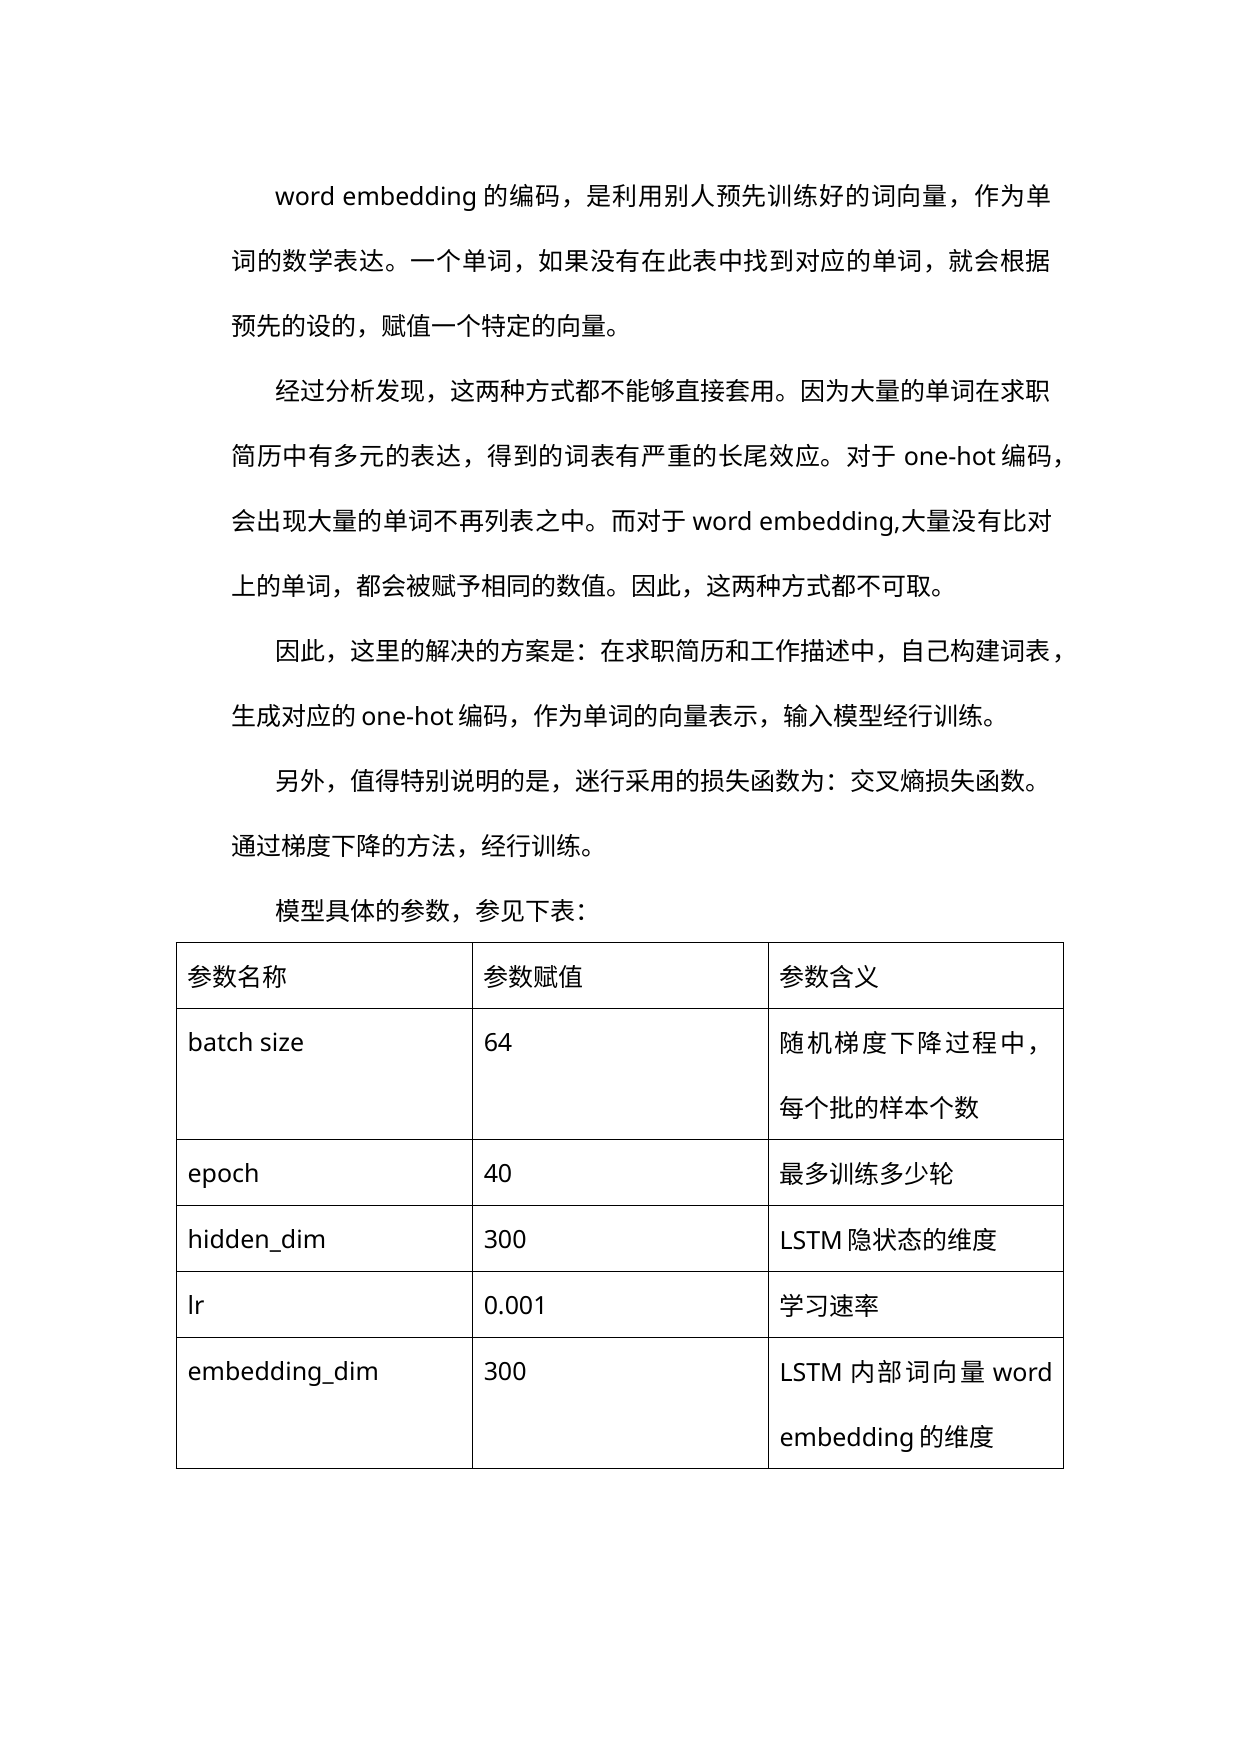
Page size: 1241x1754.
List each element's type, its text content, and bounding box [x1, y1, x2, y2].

table_cell 64 [473, 1009, 768, 1139]
list 模型具体的参数，参见下表： [231, 877, 1053, 942]
table_cell batch size [177, 1009, 472, 1139]
table_cell 300 [473, 1206, 768, 1271]
table_cell hidden_dim [177, 1206, 472, 1271]
table_cell epoch [177, 1140, 472, 1205]
list 另外，值得特别说明的是，迷行采用的损失函数为：交叉熵损失函数。通过梯度下降的方法，经行训练。 [231, 747, 1053, 877]
table_cell 300 [473, 1338, 768, 1468]
table_cell 40 [473, 1140, 768, 1205]
table_header 参数含义 [769, 943, 1063, 1008]
table_cell 学习速率 [769, 1272, 1063, 1337]
table_cell LSTM隐状态的维度 [769, 1206, 1063, 1271]
table_cell embedding_dim [177, 1338, 472, 1468]
list word embedding的编码，是利用别人预先训练好的词向量，作为单词的数学表达。一个单词，如果没有在此表中找到对应的单词，就会根据预先的设的，赋值一个特定的向量。 [231, 162, 1053, 357]
table_cell 随机梯度下降过程中，每个批的样本个数 [769, 1009, 1063, 1139]
list 经过分析发现，这两种方式都不能够直接套用。因为大量的单词在求职简历中有多元的表达，得到的词表有严重的长尾效应。对于one-hot编码，会出现大量的单词不再列表之中。而对于word embedding,大量没有比对上的单词，都会被赋予相同的数值。因此，这两种方式都不可取。 [231, 357, 1053, 617]
table_header 参数赋值 [473, 943, 768, 1008]
list 因此，这里的解决的方案是：在求职简历和工作描述中，自己构建词表，生成对应的one-hot编码，作为单词的向量表示，输入模型经行训练。 [231, 617, 1053, 747]
table_header 参数名称 [177, 943, 472, 1008]
table_cell lr [177, 1272, 472, 1337]
table_cell LSTM内部词向量word embedding的维度 [769, 1338, 1063, 1468]
table_cell 最多训练多少轮 [769, 1140, 1063, 1205]
table_cell 0.001 [473, 1272, 768, 1337]
